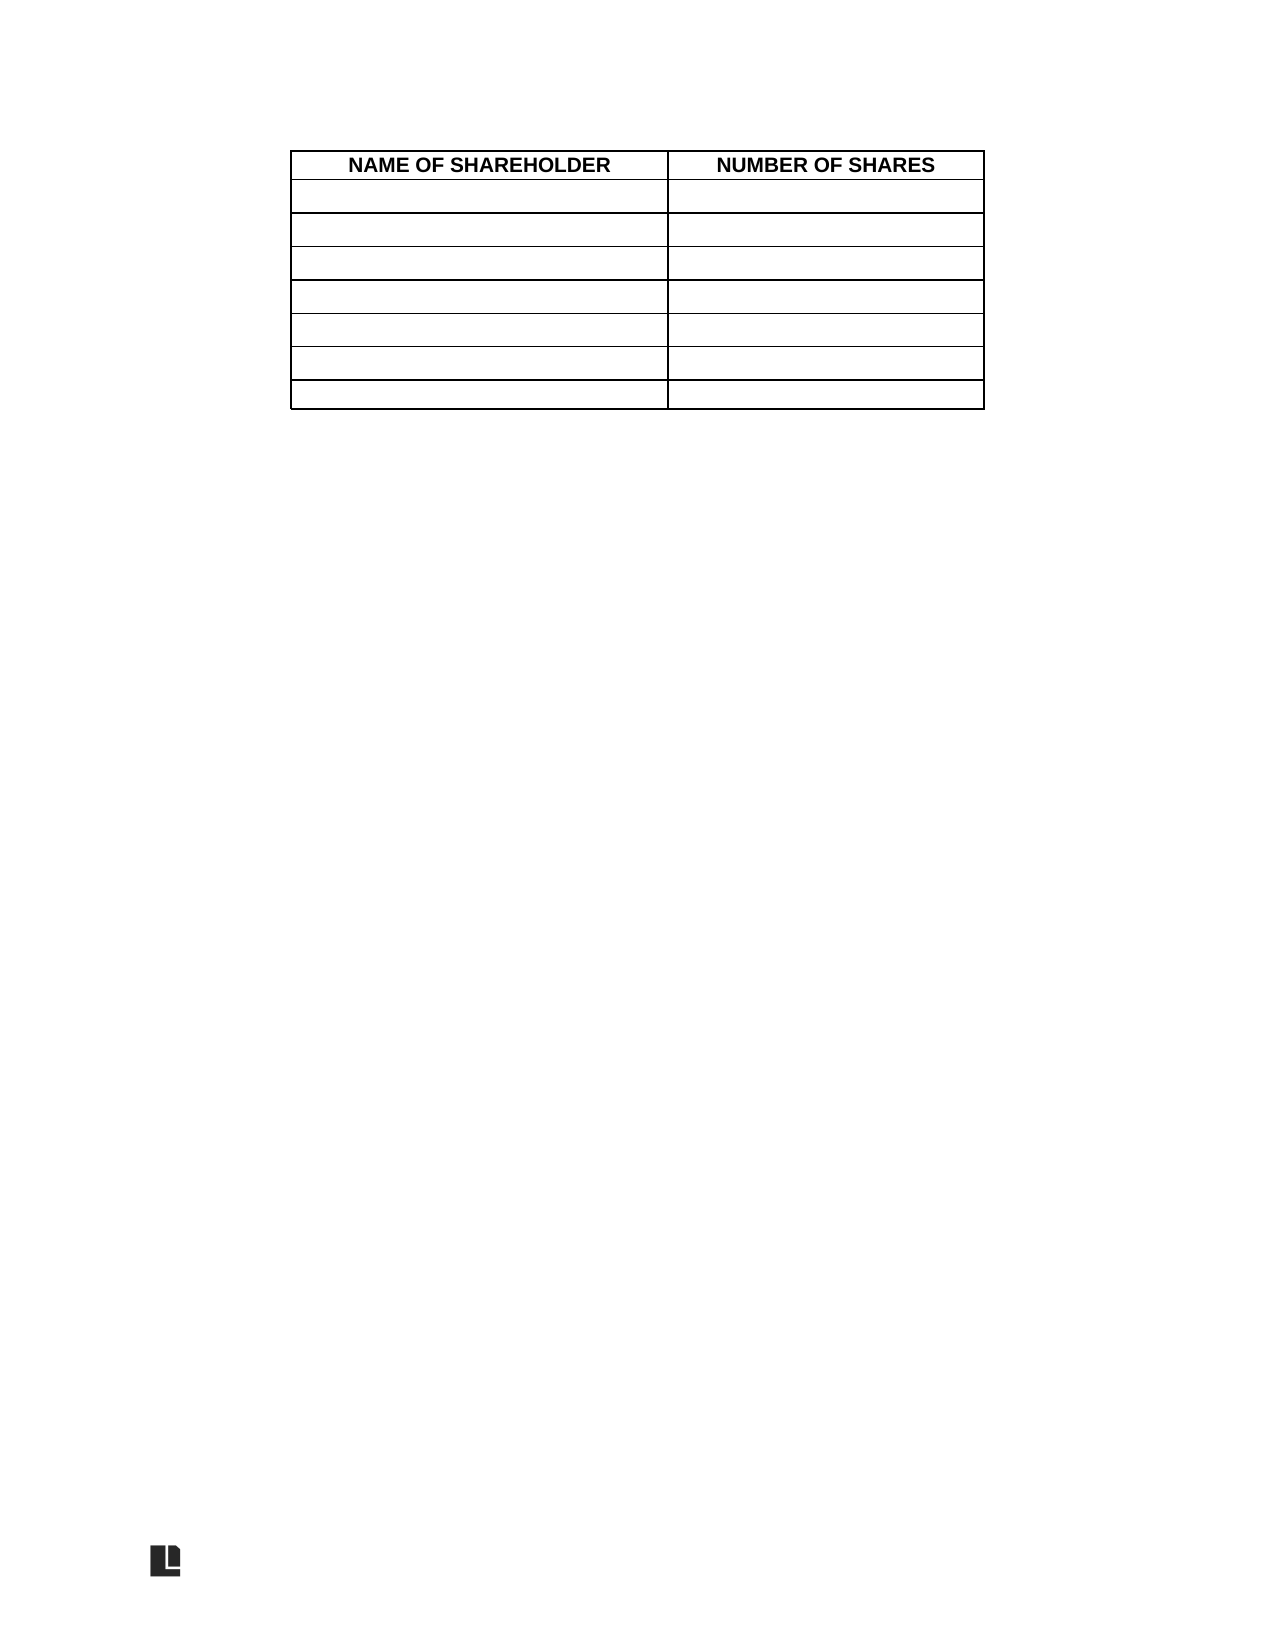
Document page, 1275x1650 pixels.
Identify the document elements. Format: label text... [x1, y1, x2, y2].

table_cell [669, 247, 983, 279]
table_cell [292, 247, 667, 279]
table_cell [669, 381, 983, 408]
table_cell [669, 180, 983, 212]
table_cell [669, 347, 983, 379]
table_cell [292, 180, 667, 212]
table_header NAME OF SHAREHOLDER [292, 152, 667, 179]
table_cell [669, 314, 983, 346]
picture [150, 1545, 181, 1577]
table_cell [669, 281, 983, 312]
table_cell [292, 381, 667, 408]
table_cell [292, 347, 667, 379]
table_cell [292, 281, 667, 312]
table_cell [292, 314, 667, 346]
table_cell [292, 214, 667, 246]
table_header NUMBER OF SHARES [669, 152, 983, 179]
table_cell [669, 214, 983, 246]
